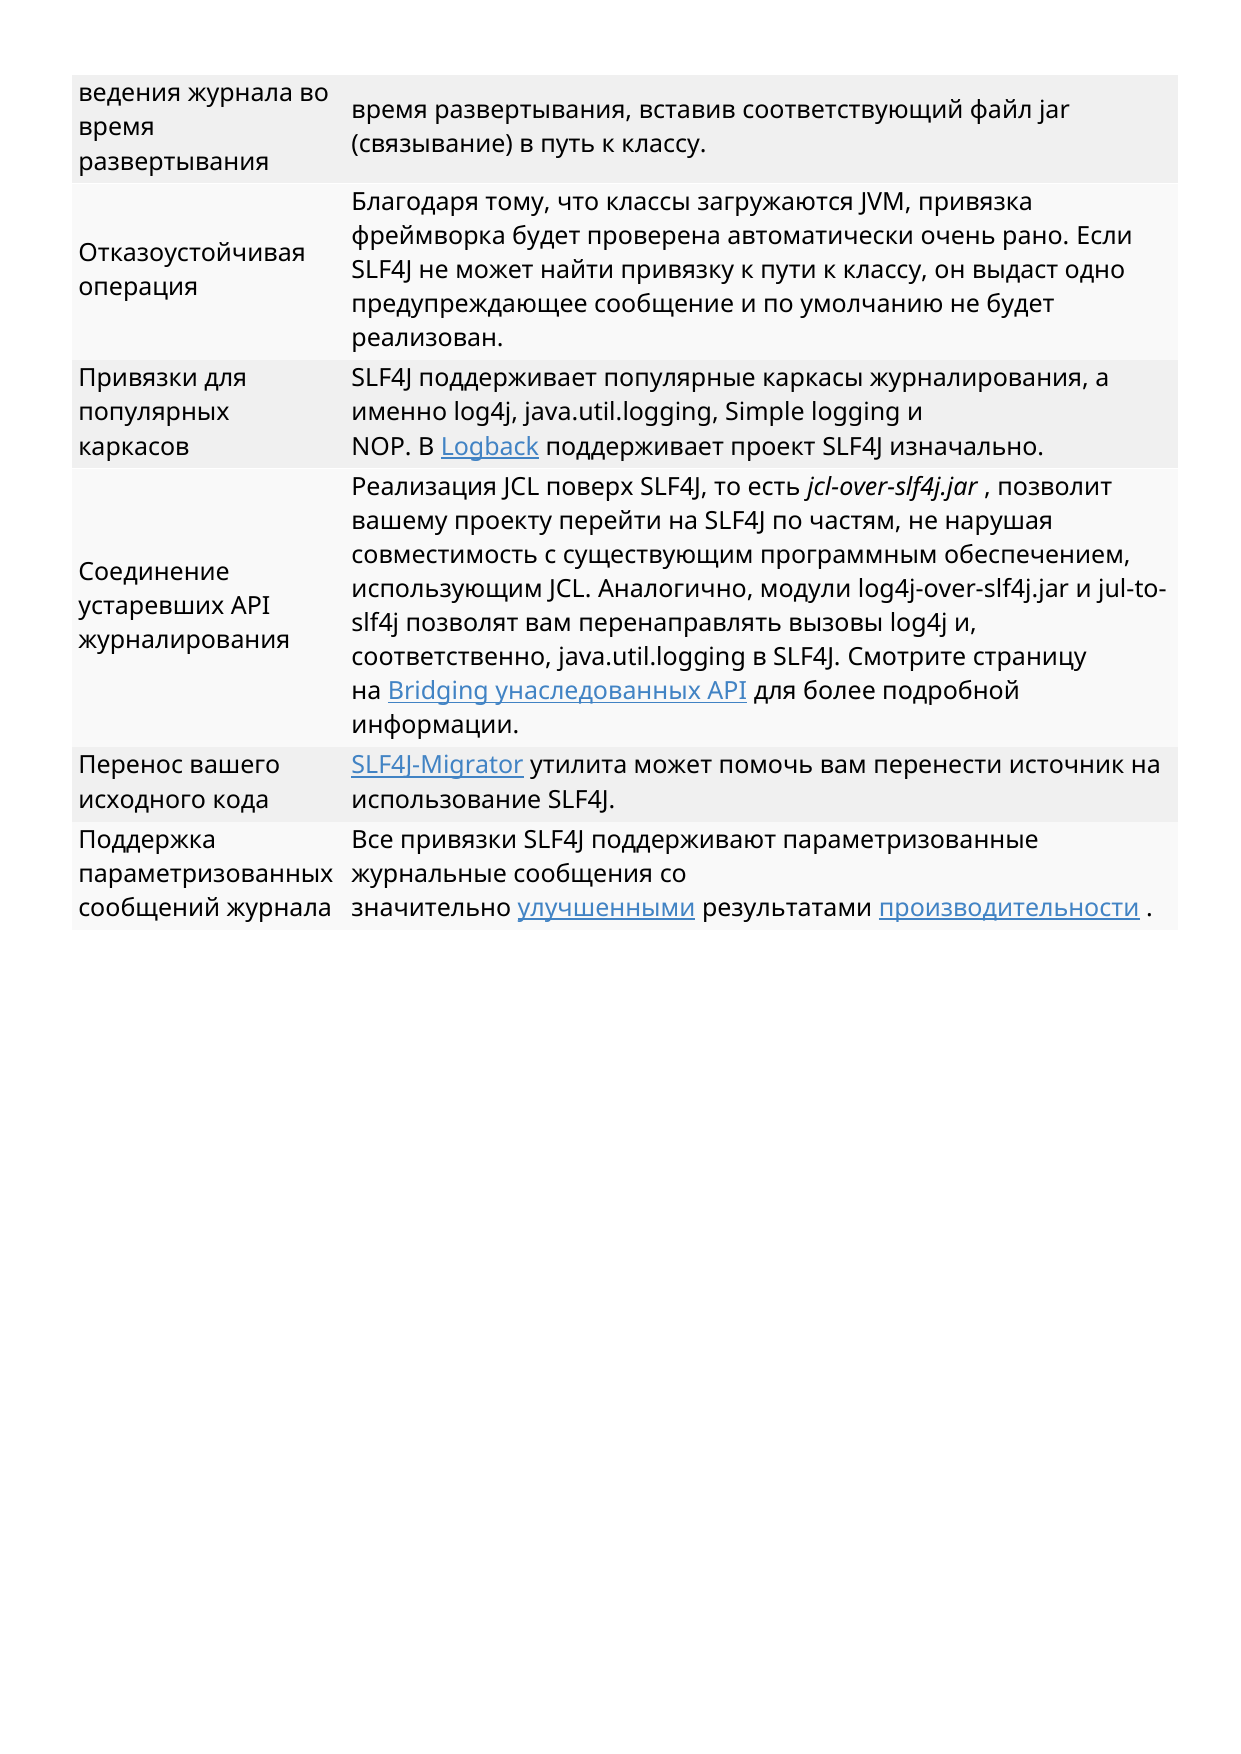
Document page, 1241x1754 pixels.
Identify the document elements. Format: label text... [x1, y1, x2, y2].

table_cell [345, 75, 1178, 183]
table_cell SLF4J поддерживает популярные каркасы журналирования, а именно log4j, java.util.logging, Simple logging и NOP. В Logback поддерживает проект SLF4J изначально. [345, 360, 1178, 468]
table_cell Реализация JCL поверх SLF4J, то есть jcl-over-slf4j.jar , позволит вашему проекту перейти на SLF4J по частям, не нарушая совместимость с существующим программным обеспечением, использующим JCL. Аналогично, модули log4j-over-slf4j.jar и jul-to-slf4j позволят вам перенаправлять вызовы log4j и, соответственно, java.util.logging в SLF4J. Смотрите страницу на Bridging унаследованных API для более подробной информации. [345, 469, 1178, 747]
table_cell Перенос вашего исходного кода [72, 747, 345, 822]
table_cell SLF4J-Migrator утилита может помочь вам перенести источник на использование SLF4J. [345, 747, 1178, 822]
table_cell Отказоустойчивая операция [72, 184, 345, 360]
table_cell Благодаря тому, что классы загружаются JVM, привязка фреймворка будет проверена автоматически очень рано. Если SLF4J не может найти привязку к пути к классу, он выдаст одно предупреждающее сообщение и по умолчанию не будет реализован. [345, 184, 1178, 360]
table_cell Все привязки SLF4J поддерживают параметризованные журнальные сообщения со значительно улучшенными результатами производительности . [345, 822, 1178, 930]
table_cell Поддержка параметризованных сообщений журнала [72, 822, 345, 930]
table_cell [72, 75, 345, 183]
table_cell Привязки для популярных каркасов [72, 360, 345, 468]
table_cell Соединение устаревших API журналирования [72, 469, 345, 747]
